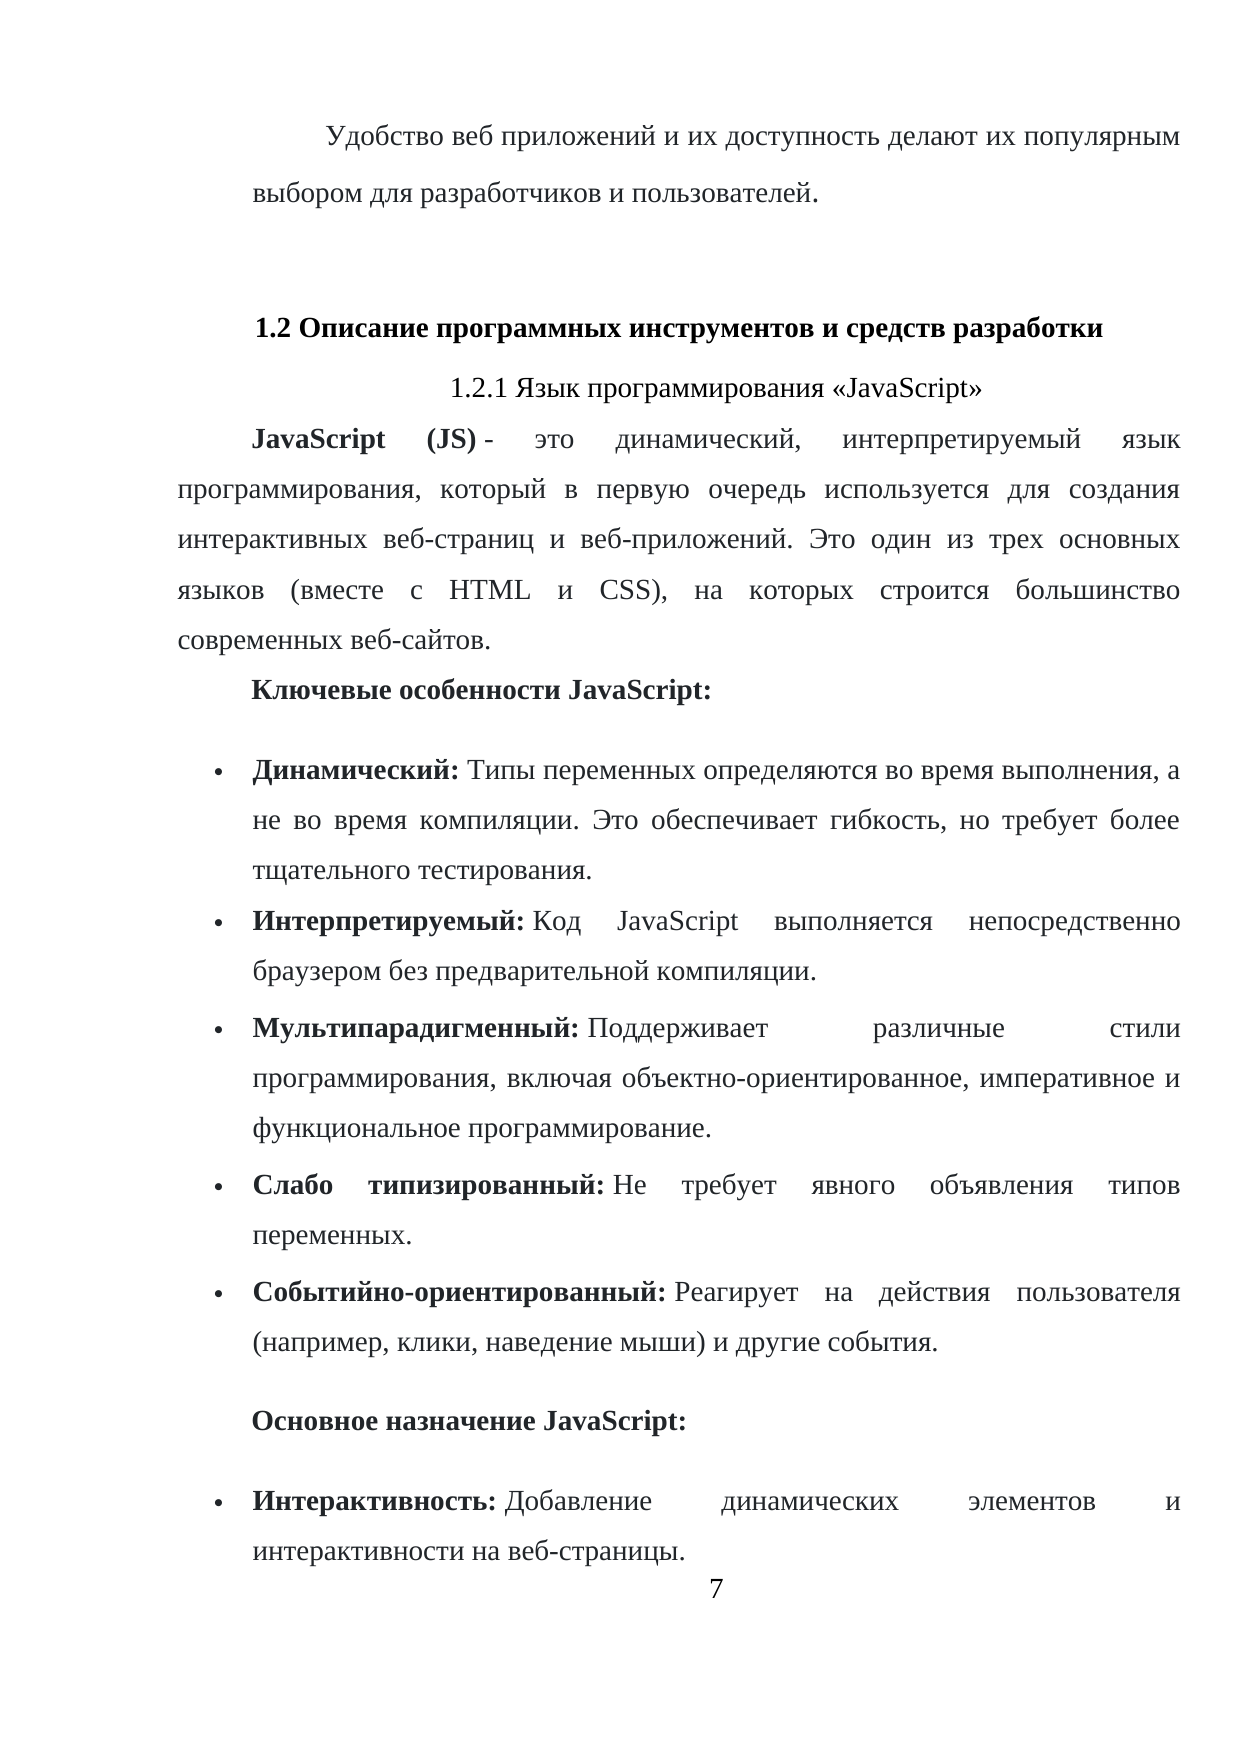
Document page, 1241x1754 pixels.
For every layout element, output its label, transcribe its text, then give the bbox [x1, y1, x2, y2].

list Динамический: Типы переменных определяются во время выполнения, а не во время компиляции. Это обеспечивает гибкость, но требует более тщательного тестирования. [215, 752, 1181, 886]
list Интерактивность: Добавление динамических элементов и интерактивности на веб-страницы. [215, 1483, 1181, 1567]
list Событийно-ориентированный: Реагирует на действия пользователя (например, клики, наведение мыши) и другие события. [215, 1274, 1181, 1358]
list Интерпретируемый: Код JavaScript выполняется непосредственно браузером без предварительной компиляции. [215, 903, 1181, 987]
text 1.2 Описание программных инструментов и средств разработки [177, 310, 1181, 344]
list Слабо типизированный: Не требует явного объявления типов переменных. [215, 1167, 1181, 1251]
text Ключевые особенности JavaScript: [177, 672, 1181, 706]
text Основное назначение JavaScript: [177, 1403, 1181, 1437]
text JavaScript (JS) - это динамический, интерпретируемый язык программирования, который в первую очередь используется для создания интерактивных веб-страниц и веб-приложений. Это один из трех основных языков (вместе с HTML и CSS), на которых строится большинство современных веб-сайтов. [177, 421, 1181, 656]
list Мультипарадигменный: Поддерживает различные стили программирования, включая объектно-ориентированное, императивное и функциональное программирование. [215, 1010, 1181, 1144]
text Удобство веб приложений и их доступность делают их популярным выбором для разработчиков и пользователей. [252, 118, 1181, 211]
subtitle 1.2.1 Язык программирования «JavaScript» [177, 370, 1181, 403]
